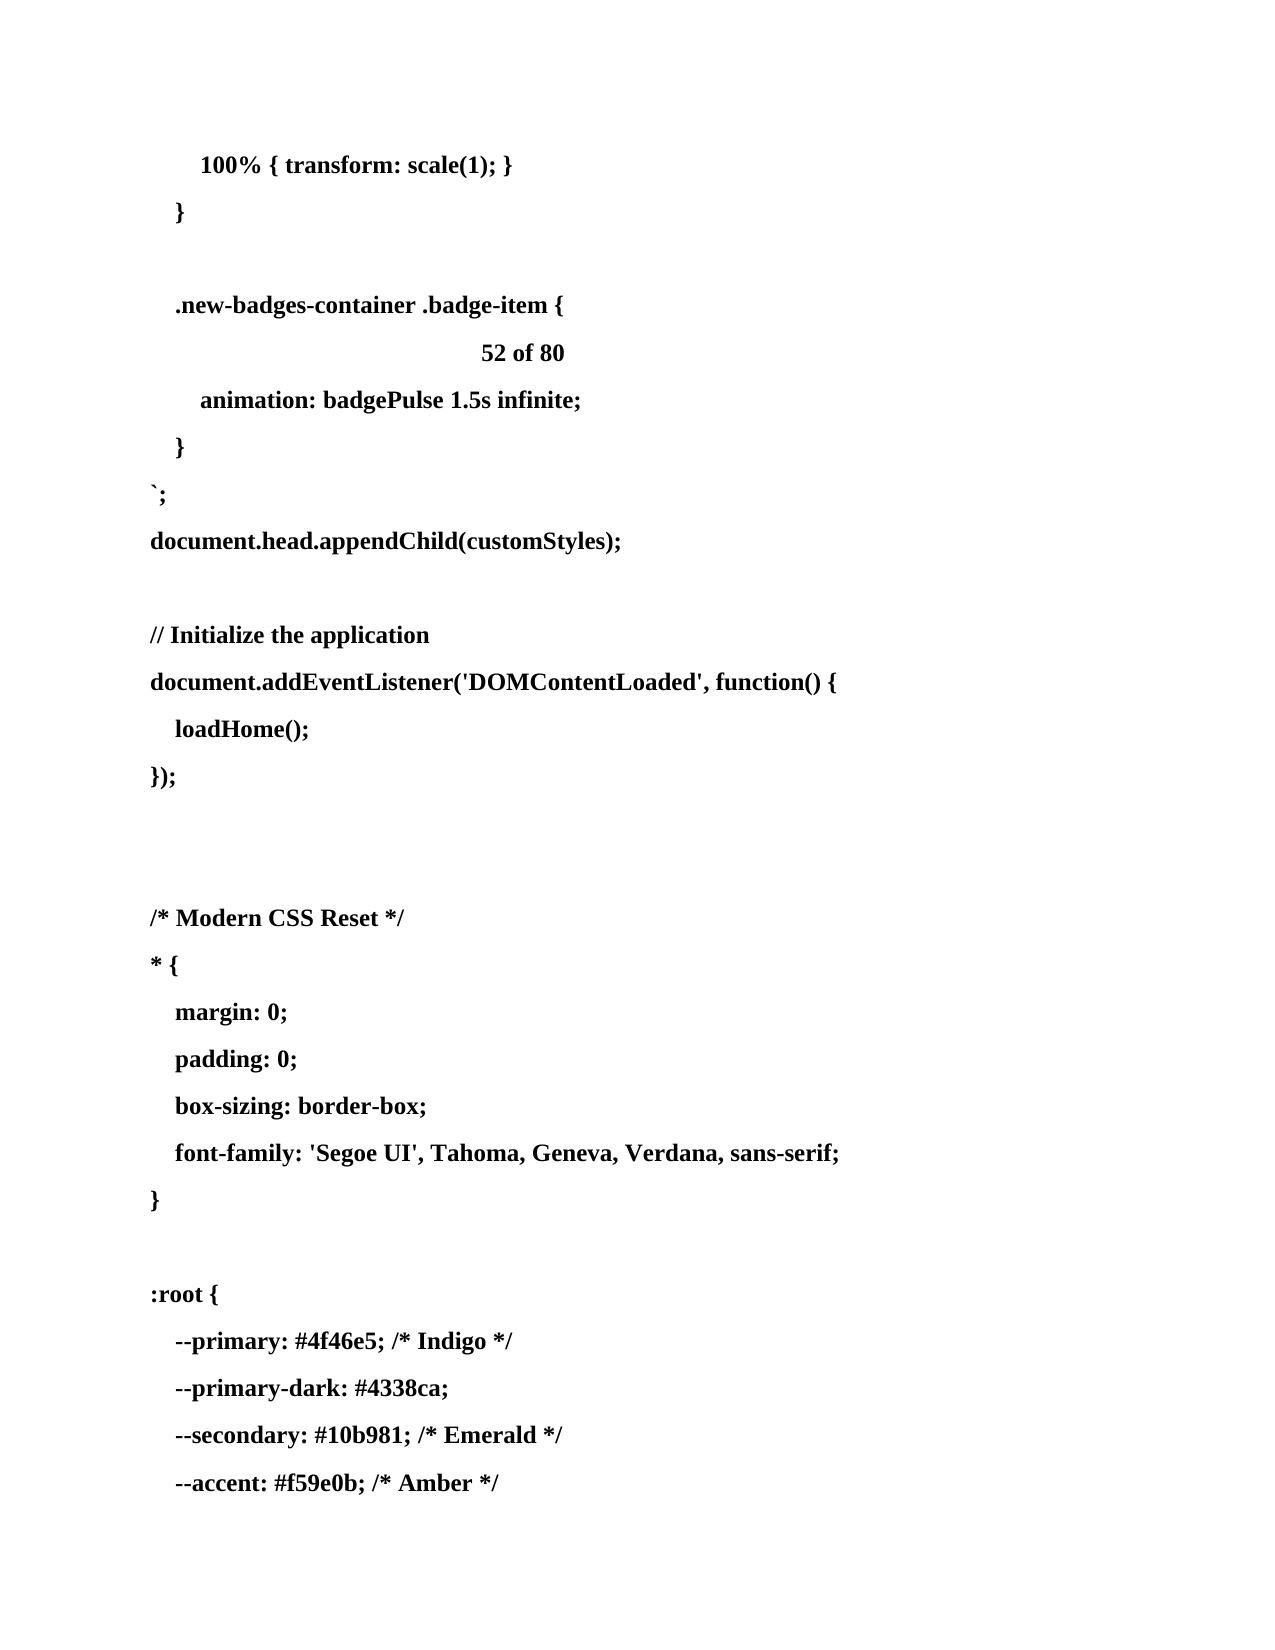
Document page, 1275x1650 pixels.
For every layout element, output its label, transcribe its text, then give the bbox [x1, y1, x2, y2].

text box-sizing: border-box; [150, 1091, 1125, 1120]
text /* Modern CSS Reset */ [150, 903, 1125, 931]
text loadHome(); [150, 714, 1125, 743]
text margin: 0; [150, 997, 1125, 1026]
text .new-badges-container .badge-item { [150, 291, 1125, 319]
text } [150, 432, 1125, 461]
text 52 of 80 [150, 338, 1125, 366]
text `; [150, 479, 1125, 508]
text :root { [150, 1279, 1125, 1308]
text animation: badgePulse 1.5s infinite; [150, 385, 1125, 413]
text --primary-dark: #4338ca; [150, 1373, 1125, 1402]
text --accent: #f59e0b; /* Amber */ [150, 1468, 1125, 1496]
text }); [150, 761, 1125, 790]
text document.head.appendChild(customStyles); [150, 526, 1125, 555]
text * { [150, 950, 1125, 978]
text --secondary: #10b981; /* Emerald */ [150, 1421, 1125, 1449]
text document.addEventListener('DOMContentLoaded', function() { [150, 667, 1125, 696]
text // Initialize the application [150, 620, 1125, 649]
text 100% { transform: scale(1); } [150, 150, 1125, 179]
text } [150, 197, 1125, 226]
text --primary: #4f46e5; /* Indigo */ [150, 1326, 1125, 1355]
text } [150, 1185, 1125, 1214]
text font-family: 'Segoe UI', Tahoma, Geneva, Verdana, sans-serif; [150, 1138, 1125, 1167]
text padding: 0; [150, 1044, 1125, 1073]
